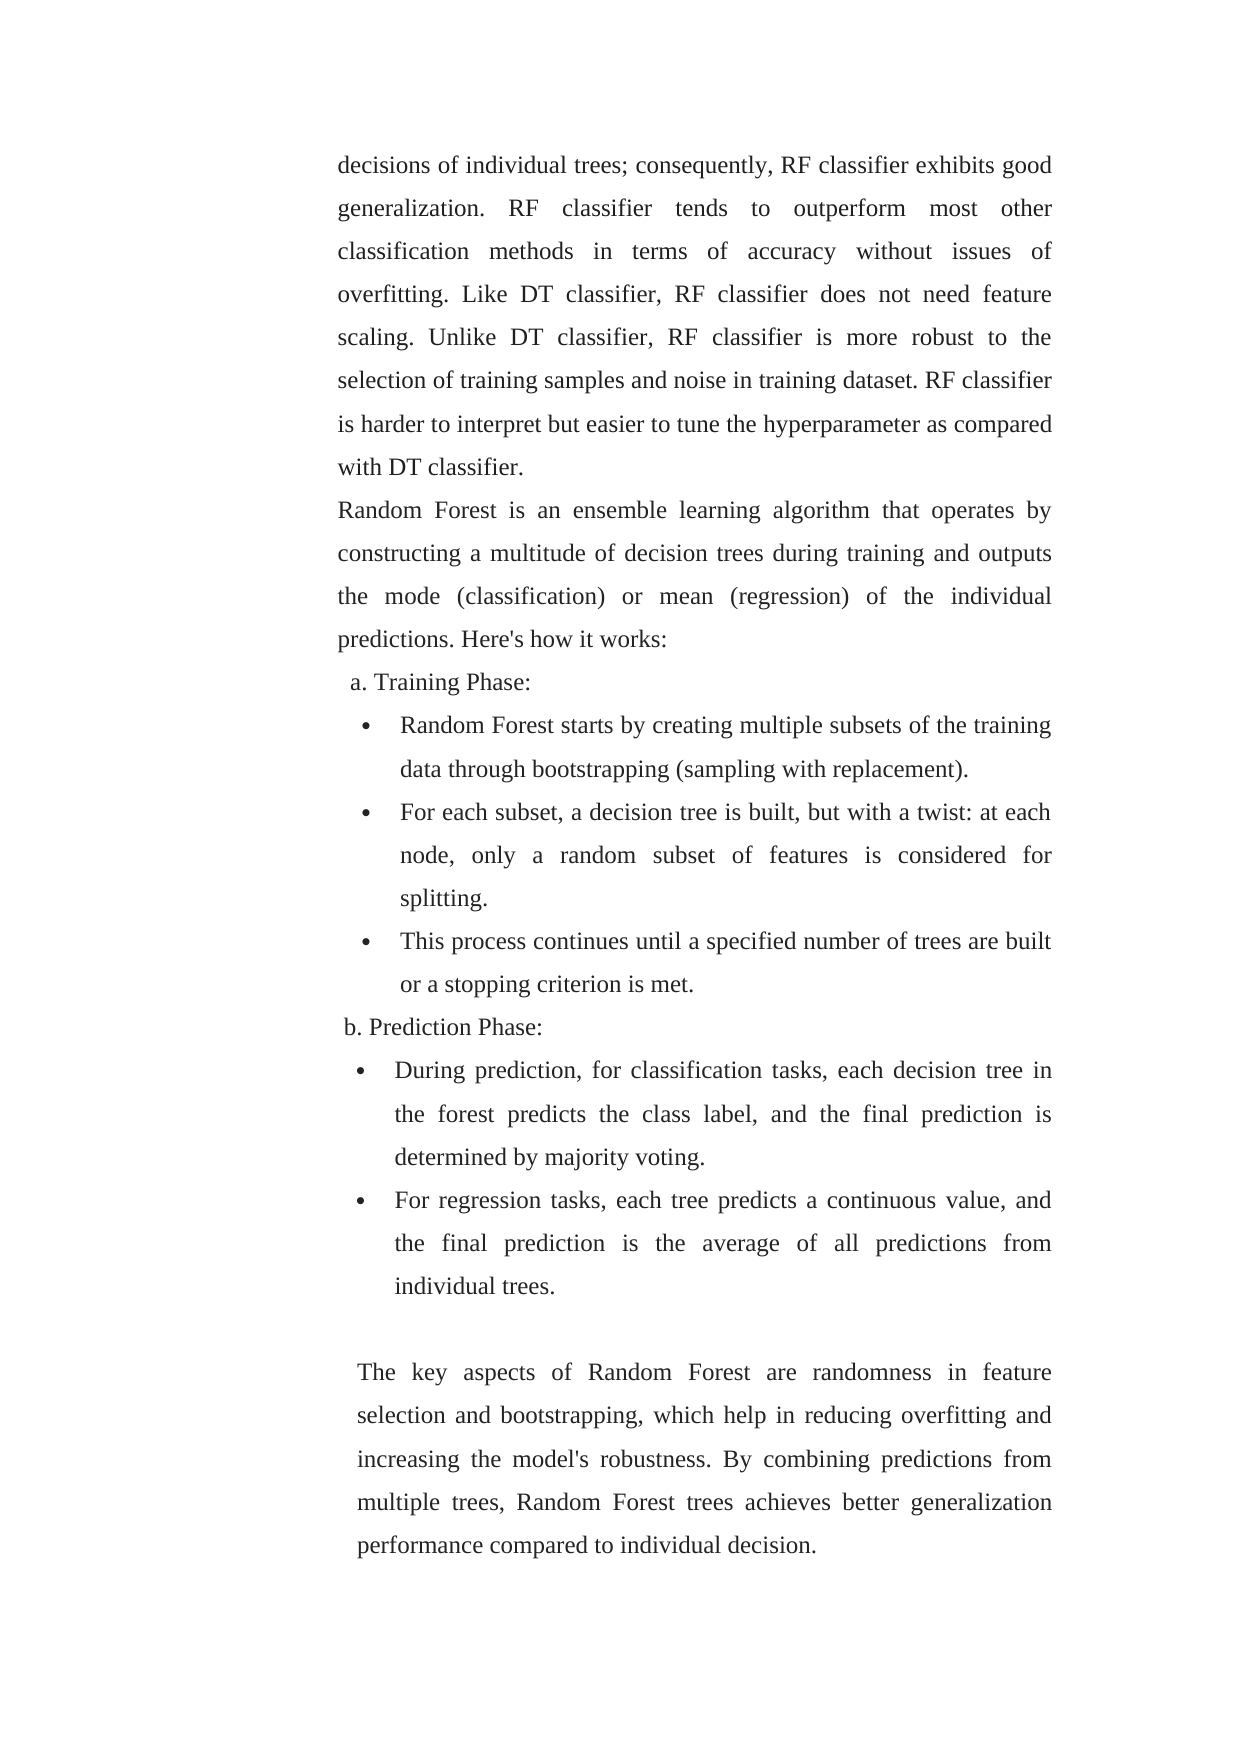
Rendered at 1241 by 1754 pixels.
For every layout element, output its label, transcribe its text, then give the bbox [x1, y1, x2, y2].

list This process continues until a specified number of trees are built or a stopping criterion is met. [362, 926, 1053, 998]
list During prediction, for classification tasks, each decision tree in the forest predicts the class label, and the final prediction is determined by majority voting. [357, 1056, 1053, 1171]
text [337, 150, 1053, 481]
text b. Prediction Phase: [300, 1012, 1053, 1041]
list Random Forest starts by creating multiple subsets of the training data through bootstrapping (sampling with replacement). [362, 711, 1053, 782]
list For each subset, a decision tree is built, but with a twist: at each node, only a random subset of features is considered for splitting. [362, 797, 1053, 912]
text The key aspects of Random Forest are randomness in feature selection and bootstrapping, which help in reducing overfitting and increasing the model's robustness. By combining predictions from multiple trees, Random Forest trees achieves better generalization performance compared to individual decision. [357, 1357, 1053, 1559]
text a. Training Phase: [225, 667, 1053, 696]
text Random Forest is an ensemble learning algorithm that operates by constructing a multitude of decision trees during training and outputs the mode (classification) or mean (regression) of the individual predictions. Here's how it works: [337, 495, 1053, 653]
list For regression tasks, each tree predicts a continuous value, and the final prediction is the average of all predictions from individual trees. [357, 1185, 1053, 1300]
